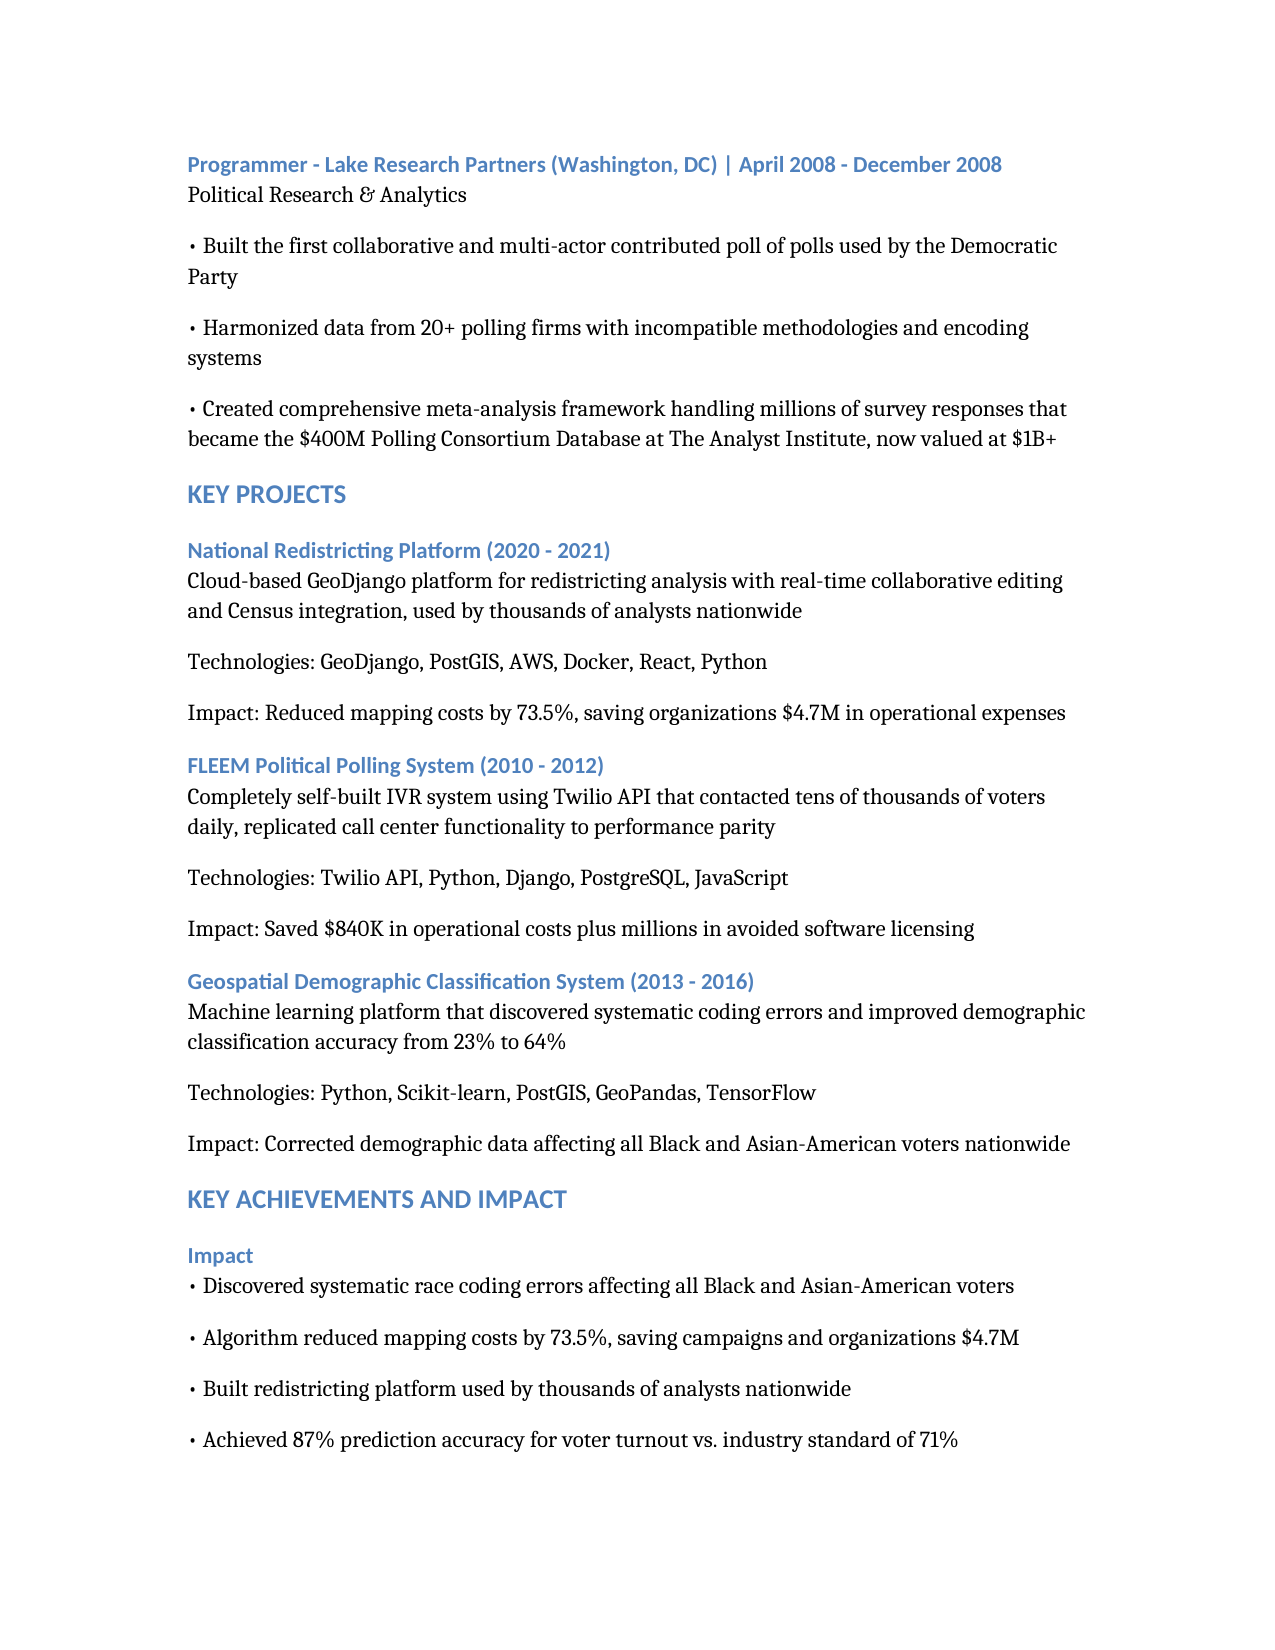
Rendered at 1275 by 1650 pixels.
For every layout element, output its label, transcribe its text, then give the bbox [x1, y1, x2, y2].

subtitle KEY PROJECTS [187, 477, 1087, 510]
subtitle National Redistricting Platform (2020 - 2021) [187, 536, 1087, 564]
text Political Research & Analytics [187, 182, 1087, 208]
text • Algorithm reduced mapping costs by 73.5%, saving campaigns and organizations $4.7M [187, 1324, 1087, 1351]
subtitle Impact [187, 1241, 1087, 1269]
text • Created comprehensive meta-analysis framework handling millions of survey responses that became the $400M Polling Consortium Database at The Analyst Institute, now valued at $1B+ [187, 396, 1087, 452]
text • Discovered systematic race coding errors affecting all Black and Asian-American voters [187, 1273, 1087, 1299]
text Cloud-based GeoDjango platform for redistricting analysis with real-time collaborative editing and Census integration, used by thousands of analysts nationwide [187, 568, 1087, 624]
text Impact: Saved $840K in operational costs plus millions in avoided software licensing [187, 916, 1087, 942]
text Technologies: Twilio API, Python, Django, PostgreSQL, JavaScript [187, 865, 1087, 891]
text • Built the first collaborative and multi-actor contributed poll of polls used by the Democratic Party [187, 233, 1087, 290]
text Impact: Corrected demographic data affecting all Black and Asian-American voters nationwide [187, 1131, 1087, 1158]
text • Built redistricting platform used by thousands of analysts nationwide [187, 1375, 1087, 1402]
subtitle KEY ACHIEVEMENTS AND IMPACT [187, 1182, 1087, 1215]
subtitle FLEEM Political Polling System (2010 - 2012) [187, 751, 1087, 779]
text Technologies: Python, Scikit-learn, PostGIS, GeoPandas, TensorFlow [187, 1080, 1087, 1107]
text Impact: Reduced mapping costs by 73.5%, saving organizations $4.7M in operational expenses [187, 700, 1087, 727]
text • Harmonized data from 20+ polling firms with incompatible methodologies and encoding systems [187, 314, 1087, 371]
text • Achieved 87% prediction accuracy for voter turnout vs. industry standard of 71% [187, 1426, 1087, 1453]
subtitle Geospatial Demographic Classification System (2013 - 2016) [187, 967, 1087, 995]
text Machine learning platform that discovered systematic coding errors and improved demographic classification accuracy from 23% to 64% [187, 999, 1087, 1056]
subtitle Programmer - Lake Research Partners (Washington, DC) | April 2008 - December 2008 [187, 150, 1087, 178]
text Completely self-built IVR system using Twilio API that contacted tens of thousands of voters daily, replicated call center functionality to performance parity [187, 783, 1087, 840]
text Technologies: GeoDjango, PostGIS, AWS, Docker, React, Python [187, 649, 1087, 676]
